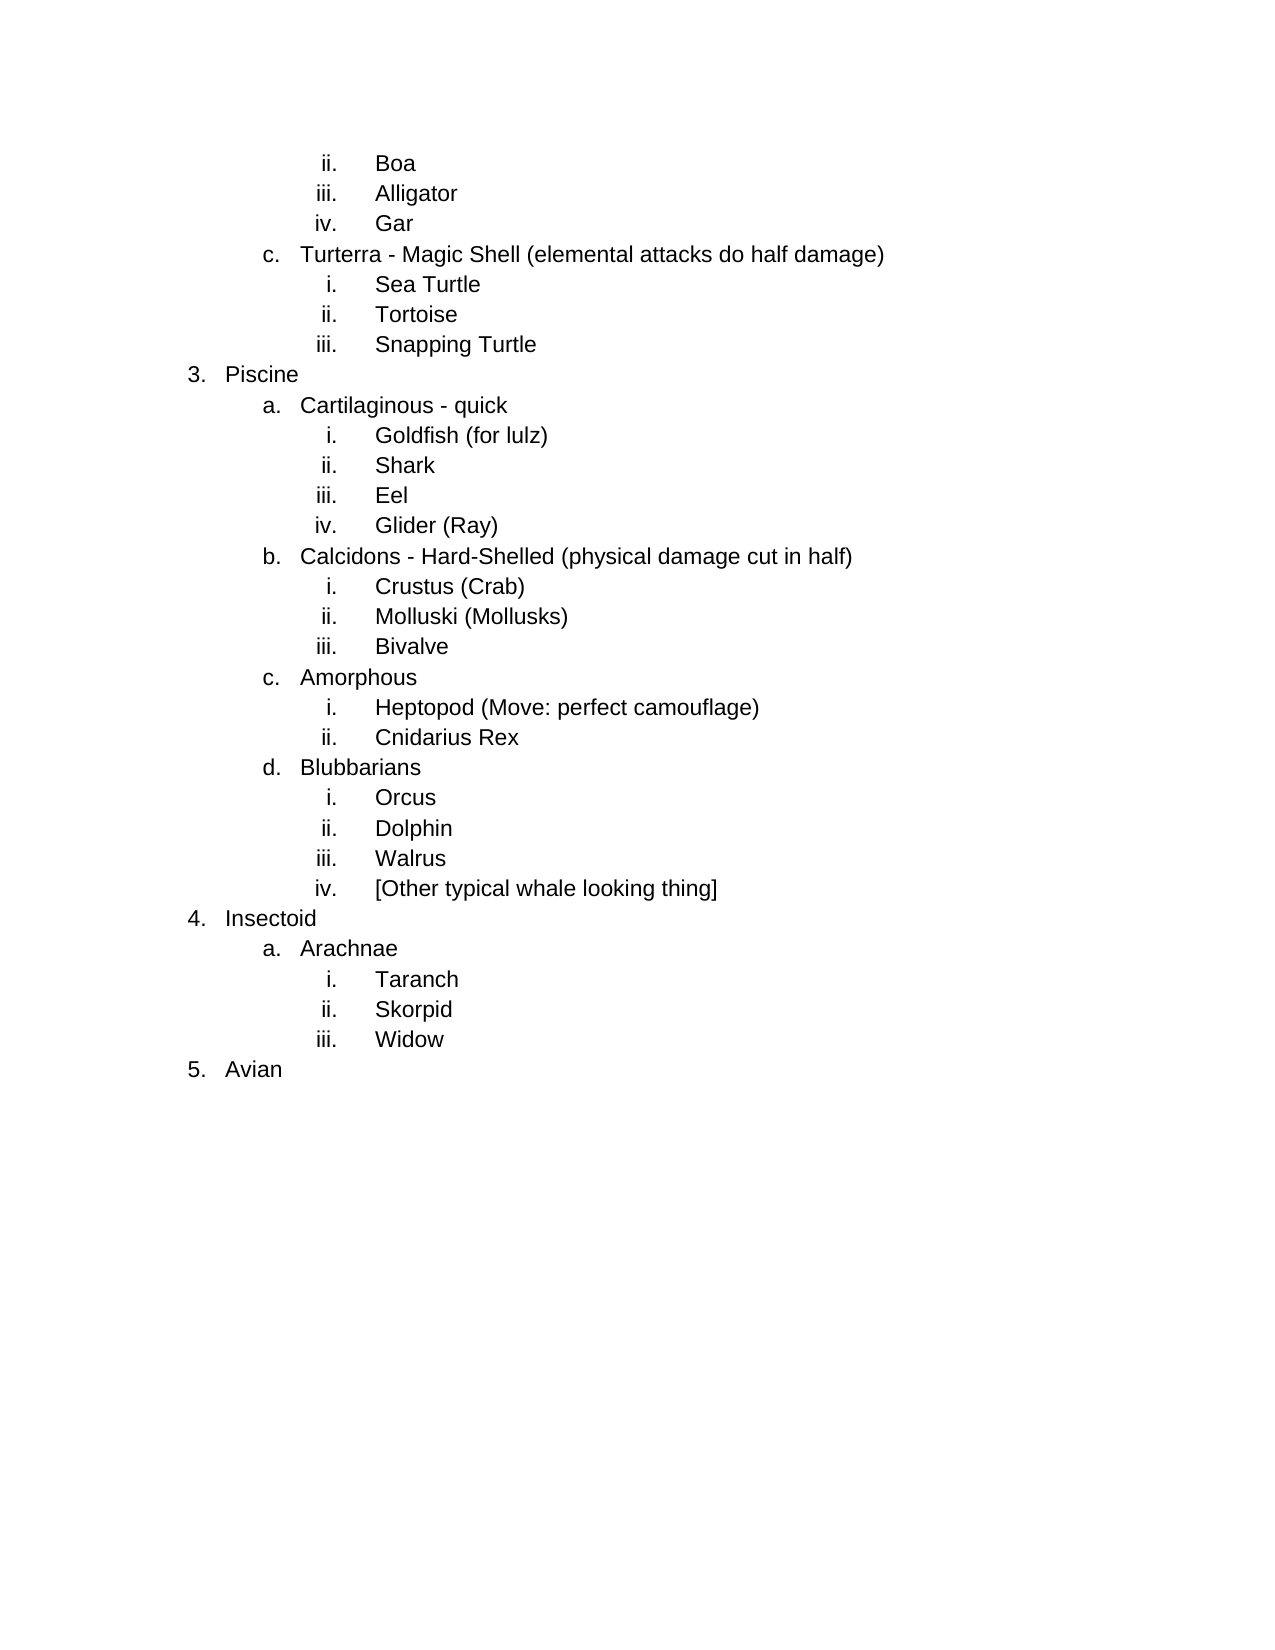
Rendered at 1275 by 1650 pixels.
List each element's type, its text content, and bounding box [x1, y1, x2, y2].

list Taranch [337, 966, 1125, 992]
list Shark [337, 452, 1125, 478]
list Dolphin [337, 814, 1125, 841]
list Heptopod (Move: perfect camouflage) [337, 694, 1125, 720]
list Avian [187, 1056, 1125, 1083]
list Calcidons - Hard-Shelled (physical damage cut in half) [262, 543, 1125, 569]
list Orcus [337, 784, 1125, 811]
list Walrus [337, 845, 1125, 871]
list Goldfish (for lulz) [337, 422, 1125, 448]
list Glider (Ray) [337, 512, 1125, 539]
list Amorphous [262, 663, 1125, 690]
list Tortoise [337, 301, 1125, 327]
list Insectoid [187, 905, 1125, 932]
list Blubbarians [262, 754, 1125, 781]
list Alligator [337, 180, 1125, 207]
list Gar [337, 210, 1125, 237]
list Turterra - Magic Shell (elemental attacks do half damage) [262, 241, 1125, 267]
list Cartilaginous - quick [262, 392, 1125, 418]
list Skorpid [337, 996, 1125, 1022]
list Sea Turtle [337, 271, 1125, 297]
list Snapping Turtle [337, 331, 1125, 358]
list Molluski (Mollusks) [337, 603, 1125, 629]
list Crustus (Crab) [337, 573, 1125, 599]
list Arachnae [262, 935, 1125, 962]
list Piscine [187, 361, 1125, 388]
list Boa [337, 150, 1125, 176]
list [Other typical whale looking thing] [337, 875, 1125, 901]
list Bivalve [337, 633, 1125, 660]
list Eel [337, 482, 1125, 509]
list Cnidarius Rex [337, 724, 1125, 750]
list Widow [337, 1026, 1125, 1052]
